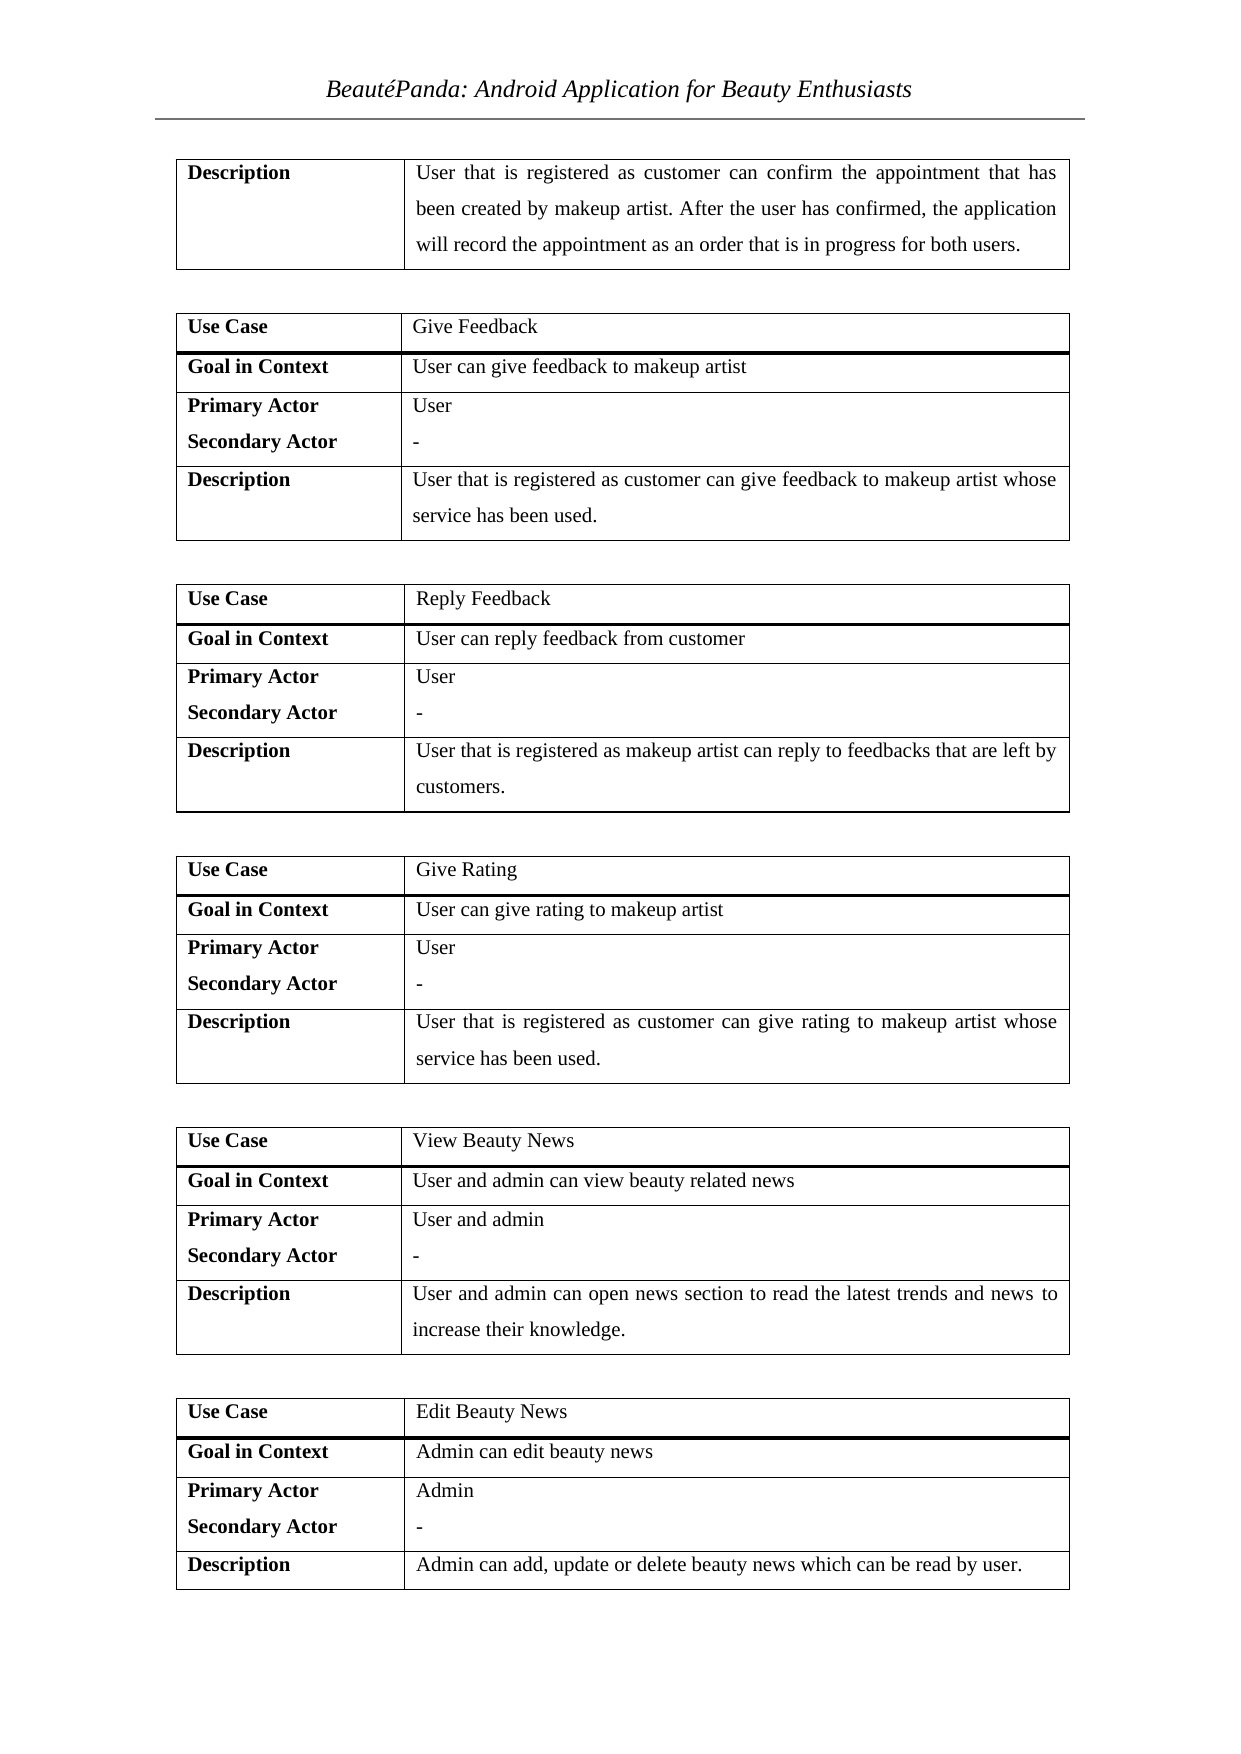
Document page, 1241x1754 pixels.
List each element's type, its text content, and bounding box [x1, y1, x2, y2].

table_header Reply Feedback [405, 585, 1069, 623]
table_header Give Rating [405, 857, 1069, 894]
table_header Use Case [177, 1399, 404, 1436]
table_cell User that is registered as makeup artist can reply to feedbacks that are left by customers. [405, 738, 1069, 811]
table_cell Goal in Context [177, 1168, 401, 1205]
table_header Use Case [177, 314, 401, 351]
table_cell User that is registered as customer can give feedback to makeup artist whose service has been used. [402, 467, 1069, 540]
table_cell Primary Actor Secondary Actor [177, 393, 401, 466]
table_cell Description [177, 1281, 401, 1354]
table_cell Goal in Context [177, 626, 404, 663]
table_cell Admin can edit beauty news [405, 1440, 1069, 1477]
table_cell User - [405, 664, 1069, 737]
table_cell Primary Actor Secondary Actor [177, 935, 404, 1008]
table_cell User can give rating to makeup artist [405, 897, 1069, 934]
table_header Use Case [177, 585, 404, 623]
table_cell User that is registered as customer can confirm the appointment that has been created by makeup artist. After the user has confirmed, the application will record the appointment as an order that is in progress for both users. [405, 160, 1069, 269]
table_cell User and admin can open news section to read the latest trends and news to increase their knowledge. [402, 1281, 1069, 1354]
table_cell User - [402, 393, 1069, 466]
table_cell User can reply feedback from customer [405, 626, 1069, 663]
table_cell User can give feedback to makeup artist [402, 355, 1069, 392]
table_cell Goal in Context [177, 1440, 404, 1477]
table_cell Description [177, 1010, 404, 1083]
table_cell Primary Actor Secondary Actor [177, 1478, 404, 1551]
table_cell Goal in Context [177, 897, 404, 934]
table_header Use Case [177, 1128, 401, 1165]
table_header Give Feedback [402, 314, 1069, 351]
table_cell Description [177, 467, 401, 540]
table_header View Beauty News [402, 1128, 1069, 1165]
table_cell Admin can add, update or delete beauty news which can be read by user. [405, 1552, 1069, 1589]
table_cell User that is registered as customer can give rating to makeup artist whose service has been used. [405, 1010, 1069, 1083]
table_header Use Case [177, 857, 404, 894]
table_header Edit Beauty News [405, 1399, 1069, 1436]
table_cell Goal in Context [177, 355, 401, 392]
table_cell User and admin - [402, 1206, 1069, 1280]
table_cell Primary Actor Secondary Actor [177, 664, 404, 737]
table_cell User - [405, 935, 1069, 1008]
table_cell Description [177, 738, 404, 811]
table_cell Description [177, 1552, 404, 1589]
table_cell Admin - [405, 1478, 1069, 1551]
table_cell Description [177, 160, 404, 269]
table_cell User and admin can view beauty related news [402, 1168, 1069, 1205]
table_cell Primary Actor Secondary Actor [177, 1206, 401, 1280]
